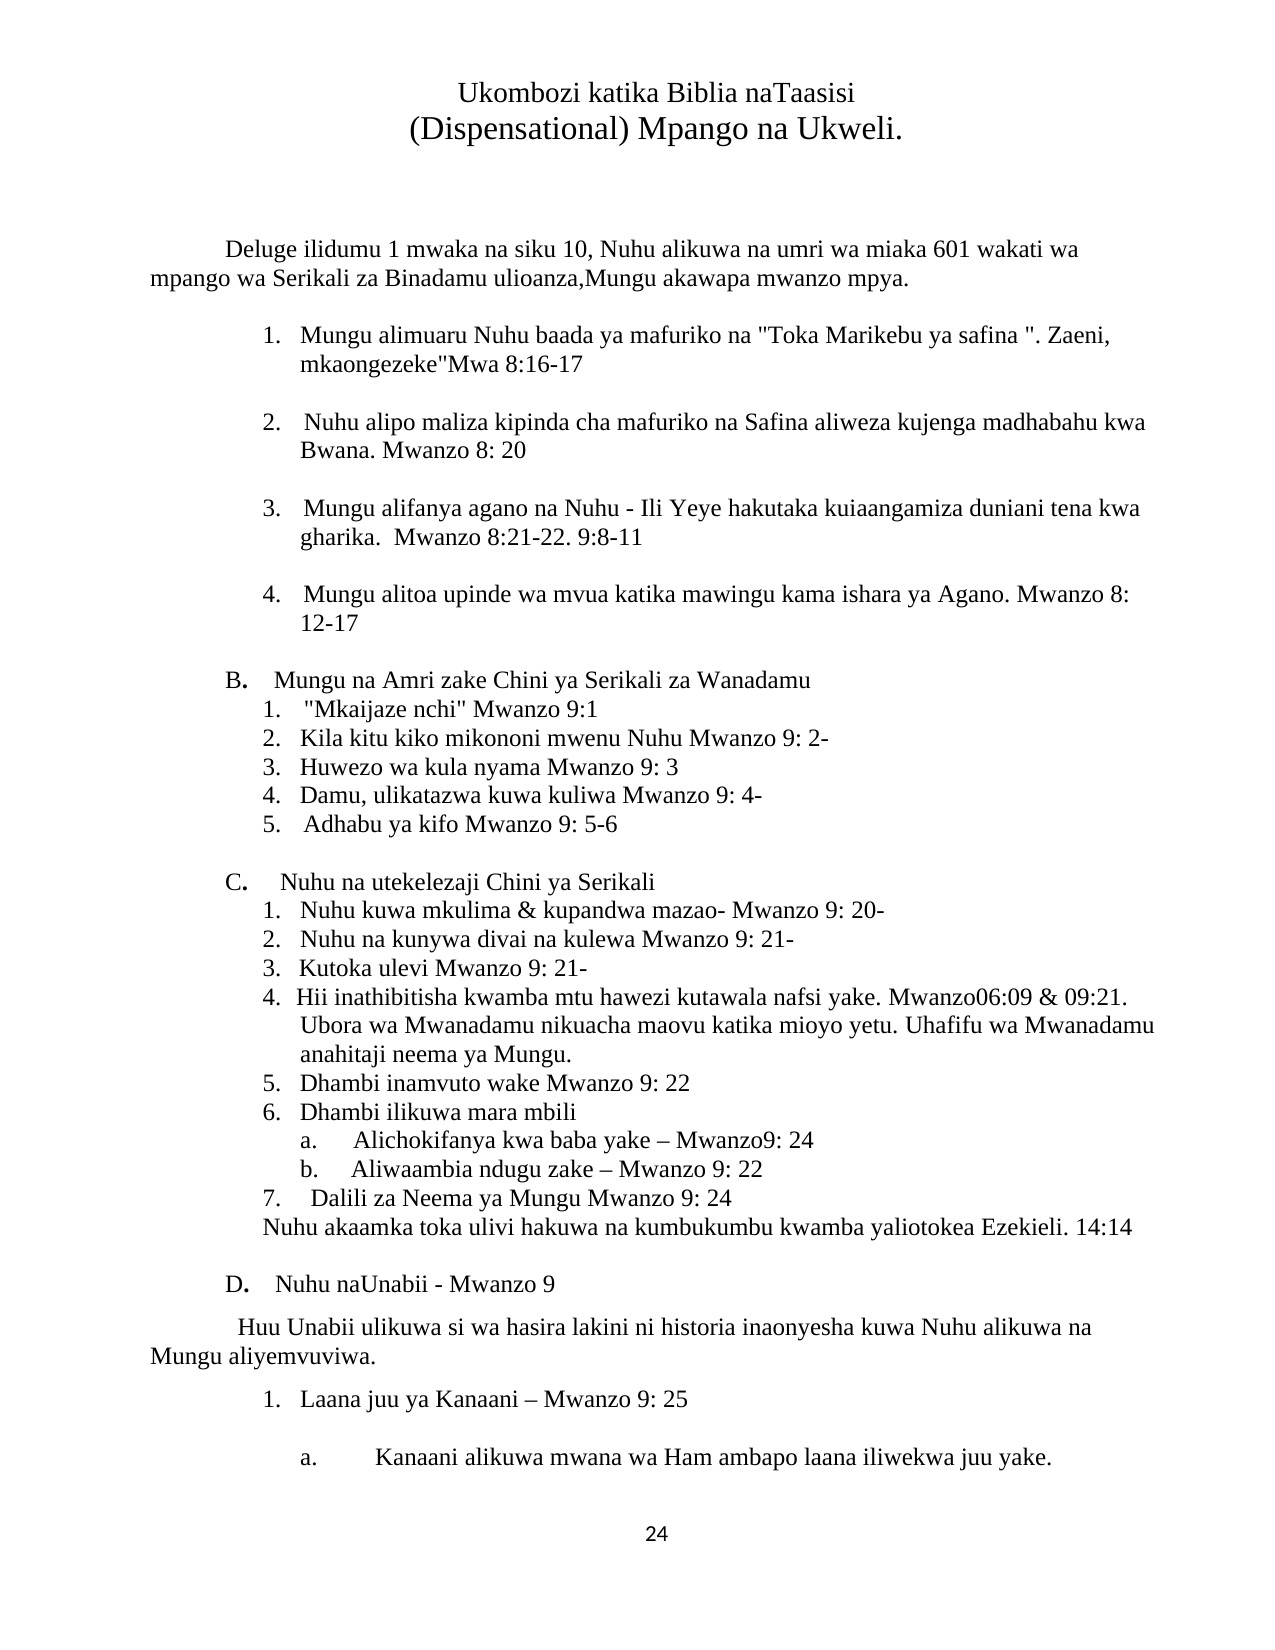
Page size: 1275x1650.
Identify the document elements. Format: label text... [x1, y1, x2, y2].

text 1. Mungu alimuaru Nuhu baada ya mafuriko na "Toka Marikebu ya safina ". Zaeni, mkaongezeke"Mwa 8:16-17 [262, 320, 1162, 378]
text 2. Kila kitu kiko mikononi mwenu Nuhu Mwanzo 9: 2- [262, 723, 1162, 752]
text B. Mungu na Amri zake Chini ya Serikali za Wanadamu [225, 665, 1162, 694]
text 3. Mungu alifanya agano na Nuhu - Ili Yeye hakutaka kuiaangamiza duniani tena kwa gharika. Mwanzo 8:21-22. 9:8-11 [262, 493, 1162, 550]
text 5. Adhabu ya kifo Mwanzo 9: 5-6 [262, 809, 1162, 838]
text 7. Dalili za Neema ya Mungu Mwanzo 9: 24 [262, 1183, 1162, 1212]
text Deluge ilidumu 1 mwaka na siku 10, Nuhu alikuwa na umri wa miaka 601 wakati wa mpango wa Serikali za Binadamu ulioanza,Mungu akawapa mwanzo mpya. [150, 234, 1162, 292]
text 6. Dhambi ilikuwa mara mbili [262, 1097, 1162, 1125]
text 2. Nuhu na kunywa divai na kulewa Mwanzo 9: 21- [262, 924, 1162, 953]
text a. Kanaani alikuwa mwana wa Ham ambapo laana iliwekwa juu yake. [150, 1442, 1162, 1470]
text 2. Nuhu alipo maliza kipinda cha mafuriko na Safina aliweza kujenga madhabahu kwa Bwana. Mwanzo 8: 20 [262, 407, 1162, 464]
text Ubora wa Mwanadamu nikuacha maovu katika mioyo yetu. Uhafifu wa Mwanadamu anahitaji neema ya Mungu. [262, 1010, 1162, 1068]
text 3. Huwezo wa kula nyama Mwanzo 9: 3 [262, 752, 1162, 780]
text 5. Dhambi inamvuto wake Mwanzo 9: 22 [262, 1068, 1162, 1097]
text 4. Hii inathibitisha kwamba mtu hawezi kutawala nafsi yake. Mwanzo06:09 & 09:21. [262, 982, 1162, 1010]
text 1. "Mkaijaze nchi" Mwanzo 9:1 [262, 694, 1162, 723]
text 4. Damu, ulikatazwa kuwa kuliwa Mwanzo 9: 4- [262, 780, 1162, 809]
text Huu Unabii ulikuwa si wa hasira lakini ni historia inaonyesha kuwa Nuhu alikuwa na Mungu aliyemvuviwa. [150, 1312, 1162, 1370]
text 1. Laana juu ya Kanaani – Mwanzo 9: 25 [262, 1384, 1162, 1413]
text 3. Kutoka ulevi Mwanzo 9: 21- [262, 953, 1162, 982]
text 4. Mungu alitoa upinde wa mvua katika mawingu kama ishara ya Agano. Mwanzo 8: 12-17 [262, 579, 1162, 637]
text a. Alichokifanya kwa baba yake – Mwanzo9: 24 [300, 1125, 1162, 1154]
text C. Nuhu na utekelezaji Chini ya Serikali [225, 867, 1162, 895]
text b. Aliwaambia ndugu zake – Mwanzo 9: 22 [300, 1154, 1162, 1183]
text D. Nuhu naUnabii - Mwanzo 9 [225, 1269, 1162, 1298]
text 1. Nuhu kuwa mkulima & kupandwa mazao- Mwanzo 9: 20- [262, 895, 1162, 924]
text Nuhu akaamka toka ulivi hakuwa na kumbukumbu kwamba yaliotokea Ezekieli. 14:14 [262, 1212, 1162, 1240]
